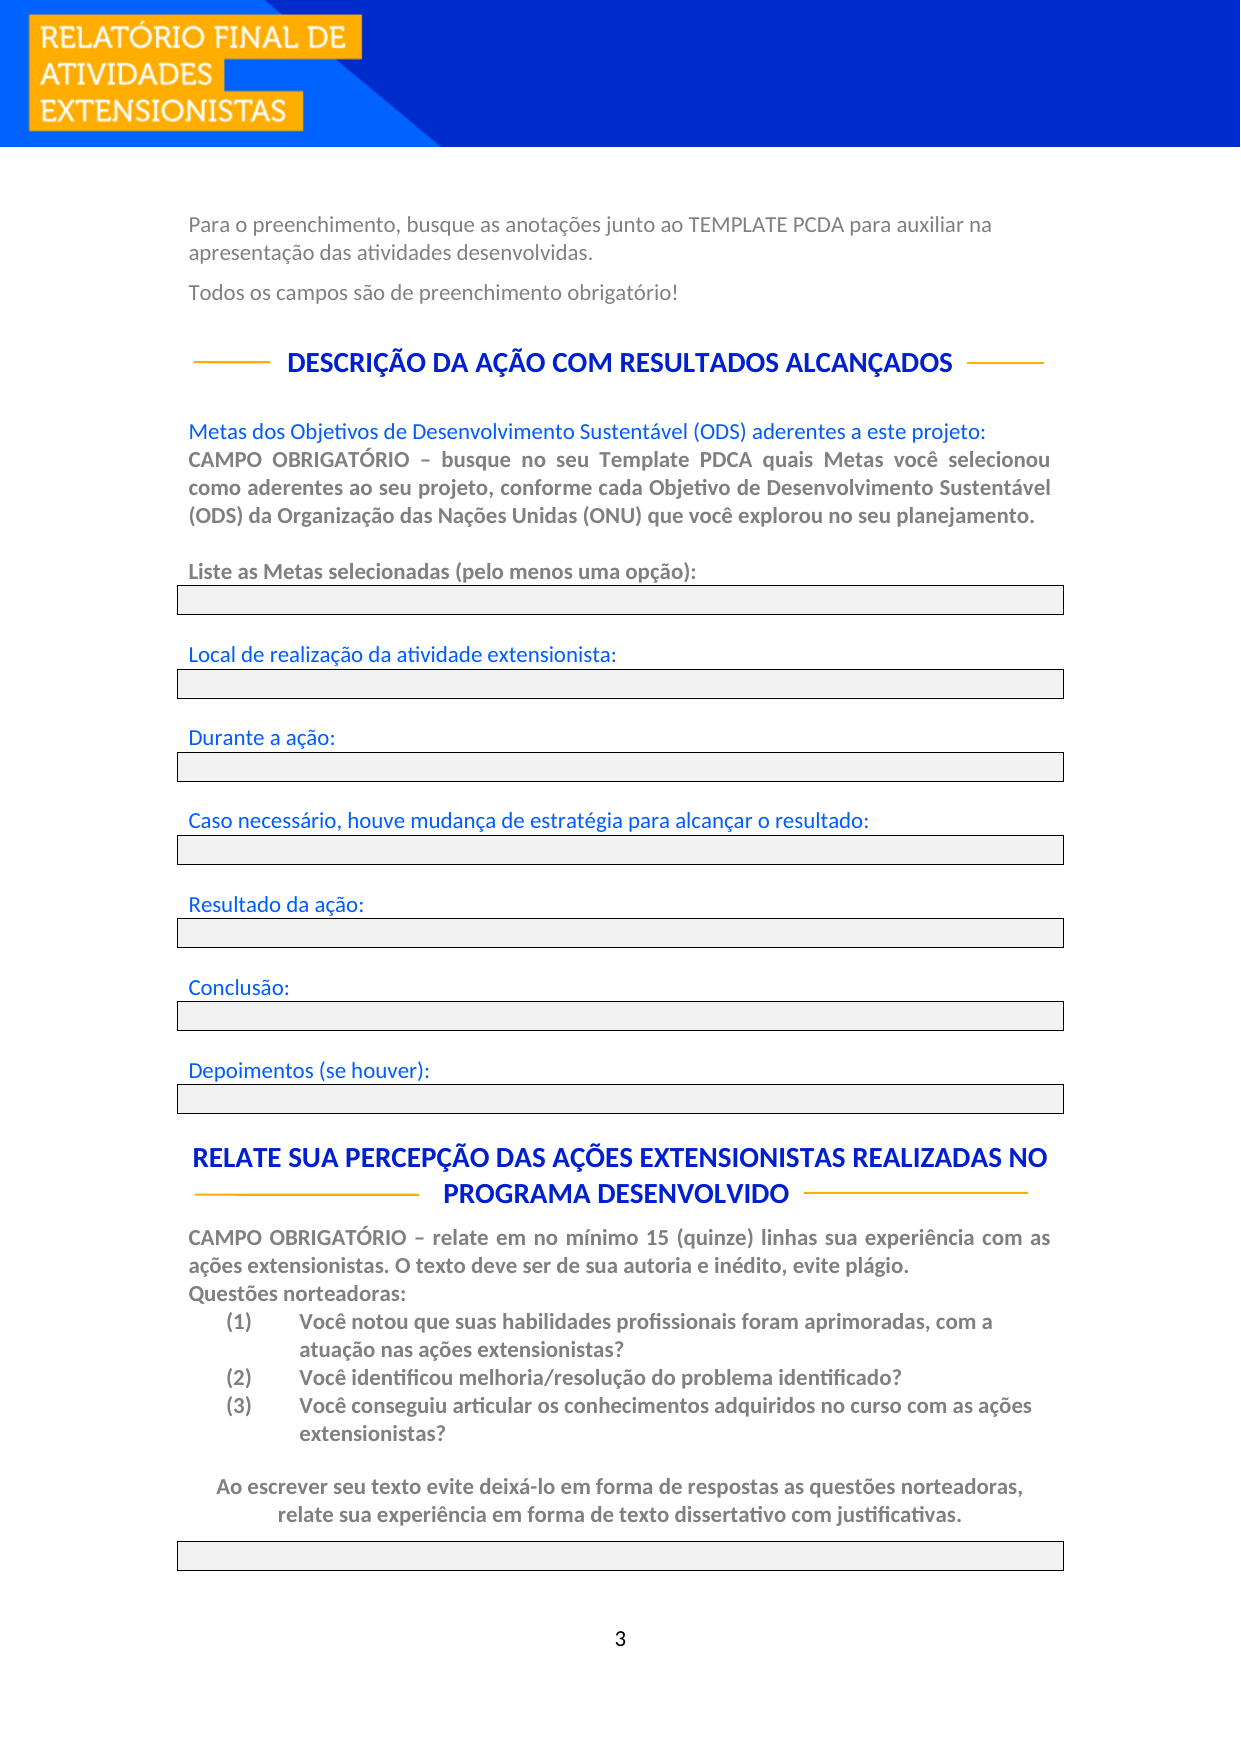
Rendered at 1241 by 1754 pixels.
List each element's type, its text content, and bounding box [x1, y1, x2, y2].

table_cell RELATE SUA PERCEPÇÃO DAS AÇÕES EXTENSIONISTAS REALIZADAS NO PROGRAMA DESENVOLVIDO: CAMPO OBRIGATÓRIO – relate em no mínimo 15 (quinze) linhas sua experiência com as ações extensionistas. O texto deve ser de sua autoria e inédito, evite plágio. Questões norteadoras: Você notou que suas habilidades profissionais foram aprimoradas, com a atuação nas ações extensionistas? Você identificou melhoria/resolução do problema identificado? Você conseguiu articular os conhecimentos adquiridos no curso com as ações extensionistas? Ao escrever seu texto evite deixá-lo em forma de respostas as questões norteadoras, relate sua experiência em forma de texto dissertativo com justificativas. [177, 1114, 1063, 1541]
table_cell Resultado da ação: [177, 865, 1063, 918]
table_cell Durante a ação: [177, 699, 1063, 752]
table_cell [178, 1085, 1063, 1113]
table_cell [178, 586, 1063, 614]
table_cell DESCRIÇÃO DA AÇÃO COM RESULTADOS ALCANÇADOS [177, 319, 1063, 392]
table_cell [178, 919, 1063, 947]
table_cell [178, 753, 1063, 781]
table_cell Conclusão: [177, 948, 1063, 1001]
table_cell [178, 670, 1063, 697]
table_cell [178, 836, 1063, 864]
picture [0, 0, 1240, 147]
table_cell Metas dos Objetivos de Desenvolvimento Sustentável (ODS) aderentes a este projeto: CAMPO OBRIGATÓRIO – busque no seu Template PDCA quais Metas você selecionou como aderentes ao seu projeto, conforme cada Objetivo de Desenvolvimento Sustentável (ODS) da Organização das Nações Unidas (ONU) que você explorou no seu planejamento. Liste as Metas selecionadas (pelo menos uma opção): [177, 392, 1063, 585]
table_cell Depoimentos (se houver): [177, 1031, 1063, 1084]
table_cell Local de realização da atividade extensionista: [177, 615, 1063, 668]
table_cell [178, 1542, 1063, 1570]
table_cell Caso necessário, houve mudança de estratégia para alcançar o resultado: [177, 782, 1063, 835]
table_cell [178, 1002, 1063, 1030]
